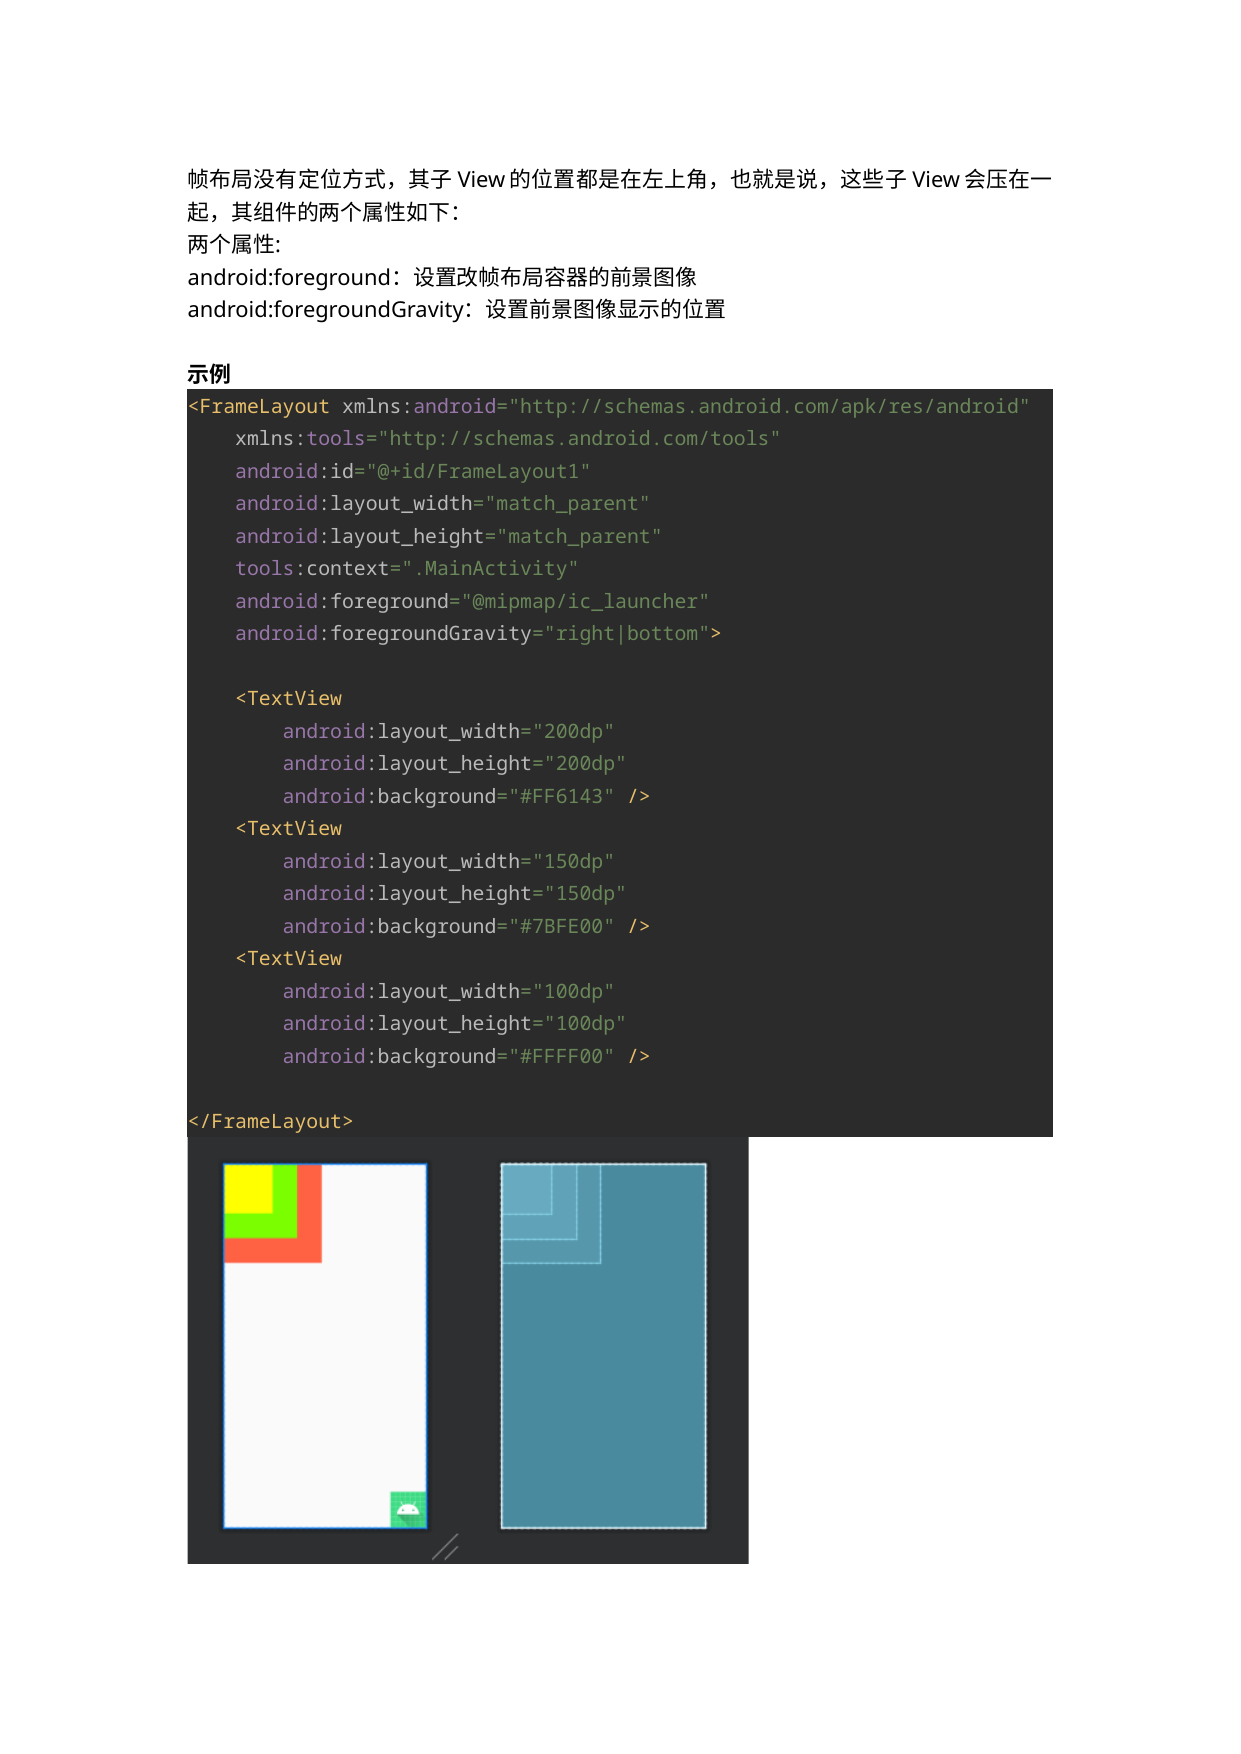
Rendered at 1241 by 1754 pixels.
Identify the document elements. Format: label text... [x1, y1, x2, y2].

text 示例 [187, 357, 1053, 389]
text android:foregroundGravity：设置前景图像显示的位置 [187, 292, 1053, 324]
text 两个属性: [187, 227, 1053, 259]
text <FrameLayout xmlns:android="http://schemas.android.com/apk/res/android" xmlns:tools="http://schemas.android.com/tools" android:id="@+id/FrameLayout1" android:layout_width="match_parent" android:layout_height="match_parent" tools:context=".MainActivity" android:foreground="@mipmap/ic_launcher" android:foregroundGravity="right|bottom"> <TextView android:layout_width="200dp" android:layout_height="200dp" android:background="#FF6143" /> <TextView android:layout_width="150dp" android:layout_height="150dp" android:background="#7BFE00" /> <TextView android:layout_width="100dp" android:layout_height="100dp" android:background="#FFFF00" /> </FrameLayout> [187, 389, 1053, 1137]
picture [187, 1137, 749, 1564]
text android:foreground：设置改帧布局容器的前景图像 [187, 259, 1053, 292]
text 帧布局没有定位方式，其子View的位置都是在左上角，也就是说，这些子View会压在一起，其组件的两个属性如下： [187, 162, 1053, 227]
